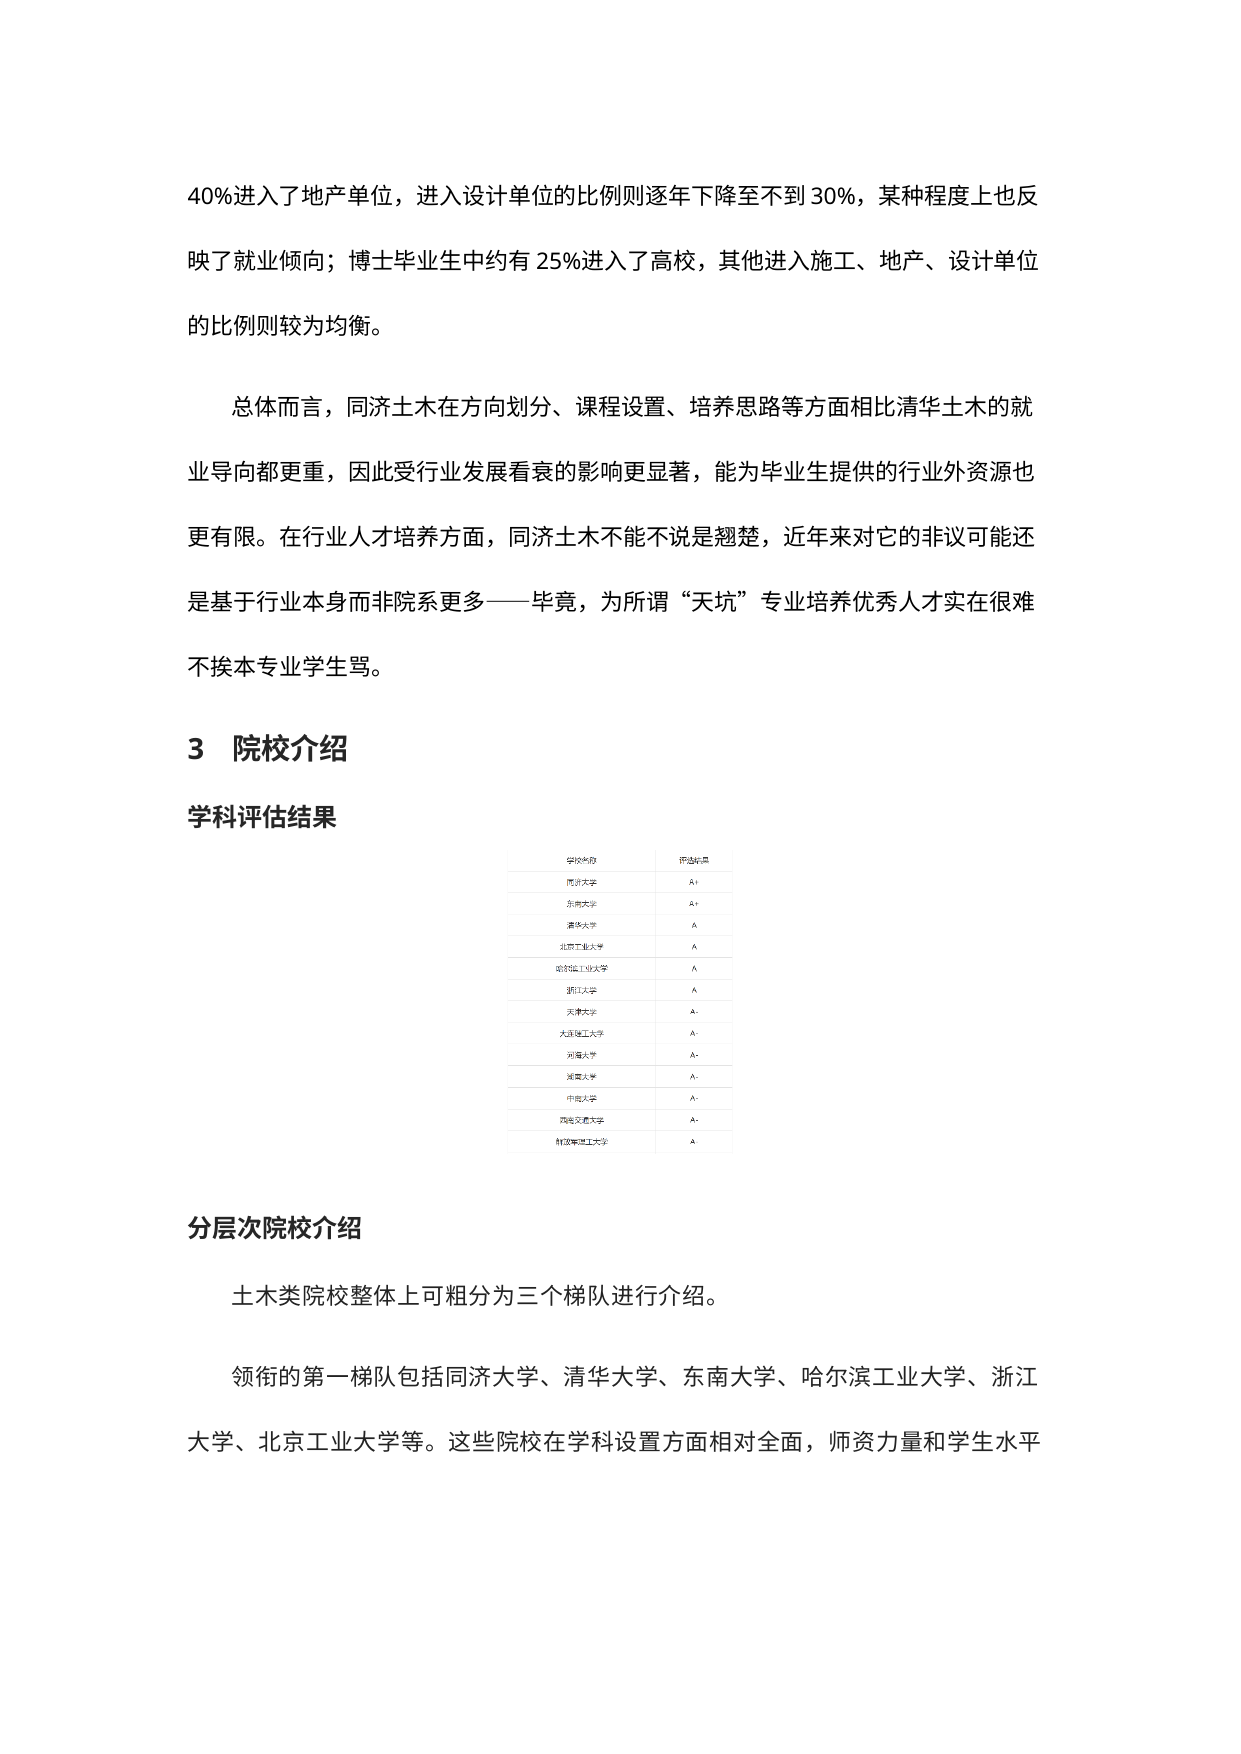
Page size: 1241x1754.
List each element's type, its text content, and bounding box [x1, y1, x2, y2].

text 土木类院校整体上可粗分为三个梯队进行介绍。 [187, 1262, 1053, 1327]
subtitle 学科评估结果 [187, 783, 1053, 848]
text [187, 162, 1053, 357]
text 总体而言，同济土木在方向划分、课程设置、培养思路等方面相比清华土木的就业导向都更重，因此受行业发展看衰的影响更显著，能为毕业生提供的行业外资源也更有限。在行业人才培养方面，同济土木不能不说是翘楚，近年来对它的非议可能还是基于行业本身而非院系更多——毕竟，为所谓“天坑”专业培养优秀人才实在很难不挨本专业学生骂。 [187, 373, 1053, 698]
subtitle 分层次院校介绍 [187, 1194, 1053, 1259]
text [187, 1343, 1053, 1473]
picture [507, 850, 733, 1154]
subtitle 院校介绍 [187, 714, 1053, 779]
